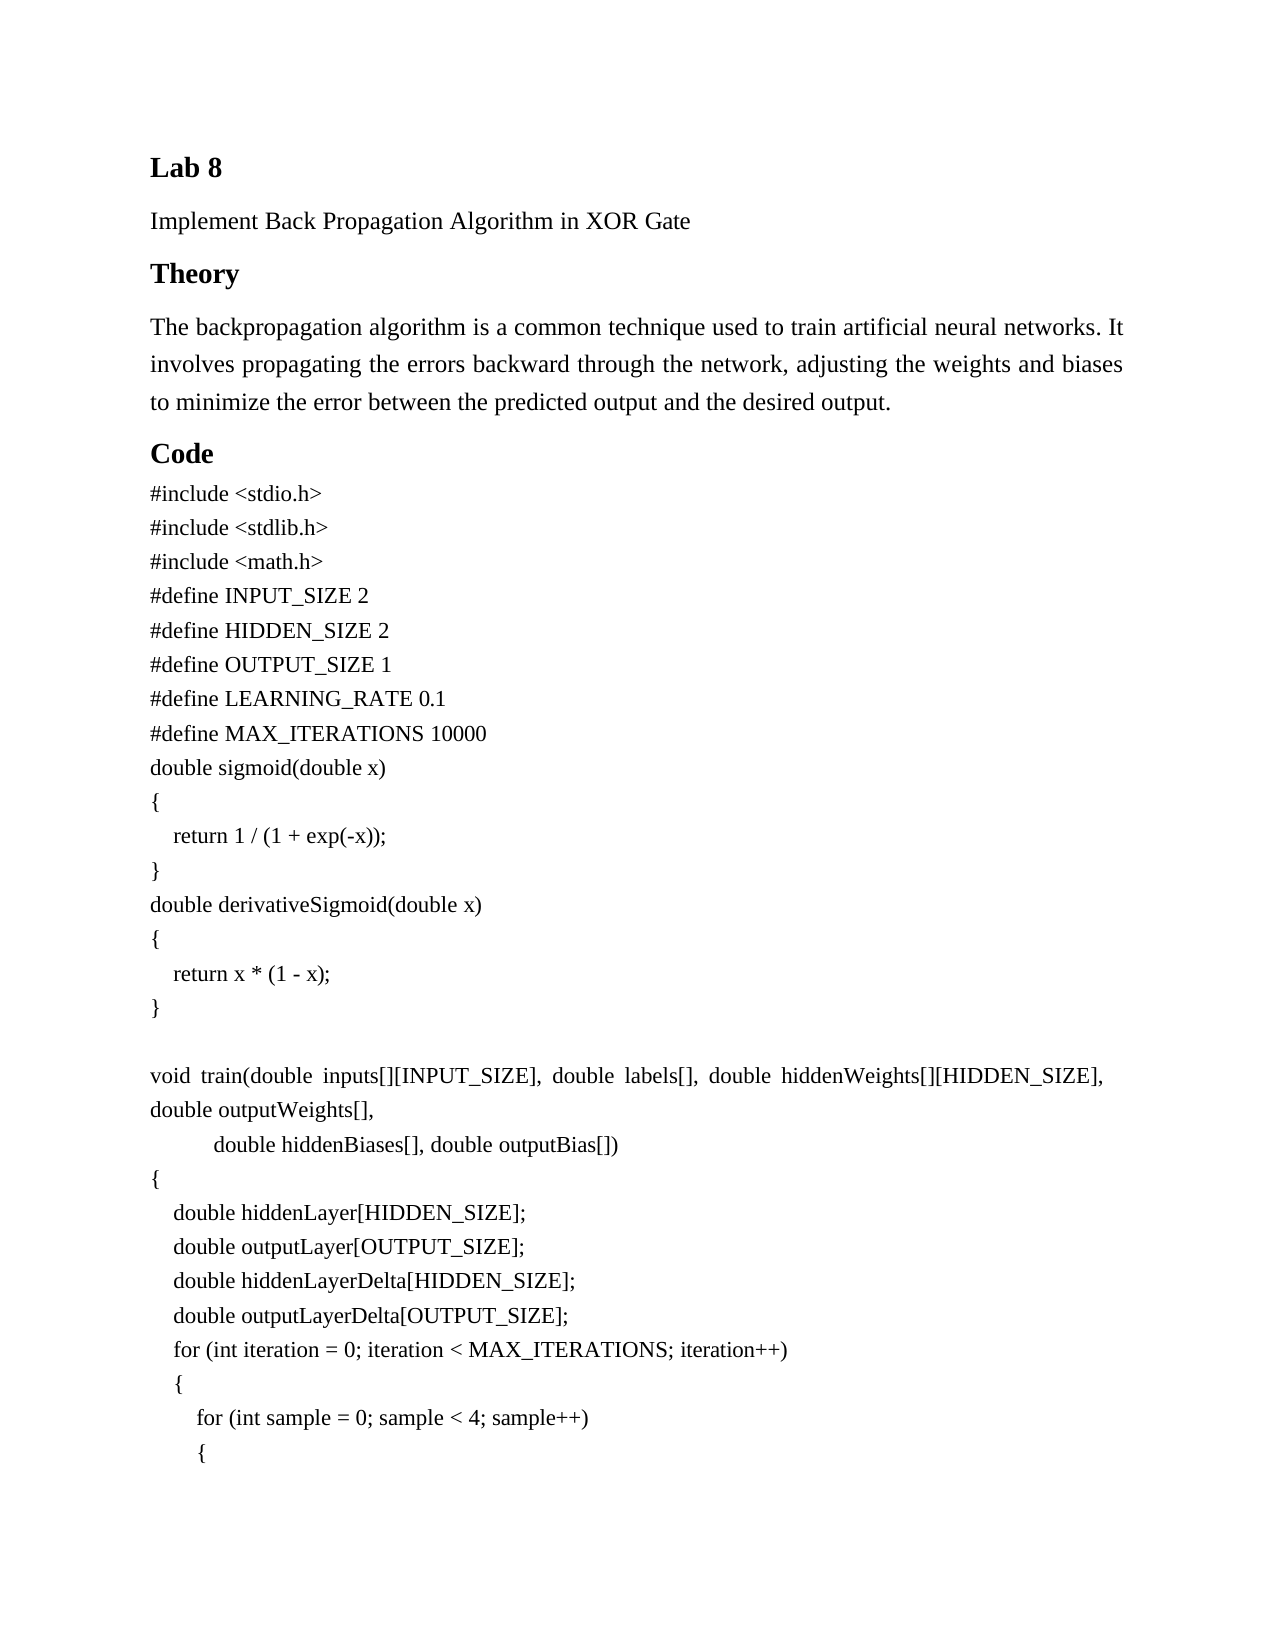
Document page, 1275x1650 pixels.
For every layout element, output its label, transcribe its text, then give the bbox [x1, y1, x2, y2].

text #define MAX_ITERATIONS 10000 [150, 719, 1137, 746]
subtitle Code [150, 437, 1137, 470]
text The backpropagation algorithm is a common technique used to train artificial neural networks. It involves propagating the errors backward through the network, adjusting the weights and biases to minimize the error between the predicted output and the desired output. [150, 312, 1125, 415]
text #define HIDDEN_SIZE 2 [150, 617, 1137, 643]
text return 1 / (1 + exp(-x)); [173, 822, 1137, 849]
text double sigmoid(double x) [150, 754, 1137, 780]
text #define OUTPUT_SIZE 1 [150, 651, 1137, 677]
subtitle Theory [150, 256, 1137, 289]
text double hiddenLayer[HIDDEN_SIZE]; double outputLayer[OUTPUT_SIZE]; double hiddenLayerDelta[HIDDEN_SIZE]; double outputLayerDelta[OUTPUT_SIZE]; [173, 1199, 577, 1328]
text { [150, 925, 1137, 952]
text { [196, 1439, 1137, 1465]
text double hiddenBiases[], double outputBias[]) [213, 1131, 1137, 1157]
text void train(double inputs[][INPUT_SIZE], double labels[], double hiddenWeights[][HIDDEN_SIZE], double outputWeights[], [150, 1062, 1137, 1123]
text { [150, 1165, 1137, 1191]
text for (int iteration = 0; iteration < MAX_ITERATIONS; iteration++) [173, 1336, 1137, 1362]
text } [150, 857, 1137, 883]
text #include <stdio.h> #include <stdlib.h> #include <math.h> #define INPUT_SIZE 2 [150, 480, 370, 609]
text #define LEARNING_RATE 0.1 [150, 685, 1137, 712]
text { [150, 788, 1137, 814]
text Implement Back Propagation Algorithm in XOR Gate [150, 206, 1137, 235]
subtitle Lab 8 [150, 150, 1137, 183]
text } [150, 994, 1137, 1020]
text return x * (1 - x); [173, 960, 1137, 986]
text { [173, 1370, 1137, 1397]
text double derivativeSigmoid(double x) [150, 891, 1137, 917]
text for (int sample = 0; sample < 4; sample++) [196, 1404, 1137, 1431]
